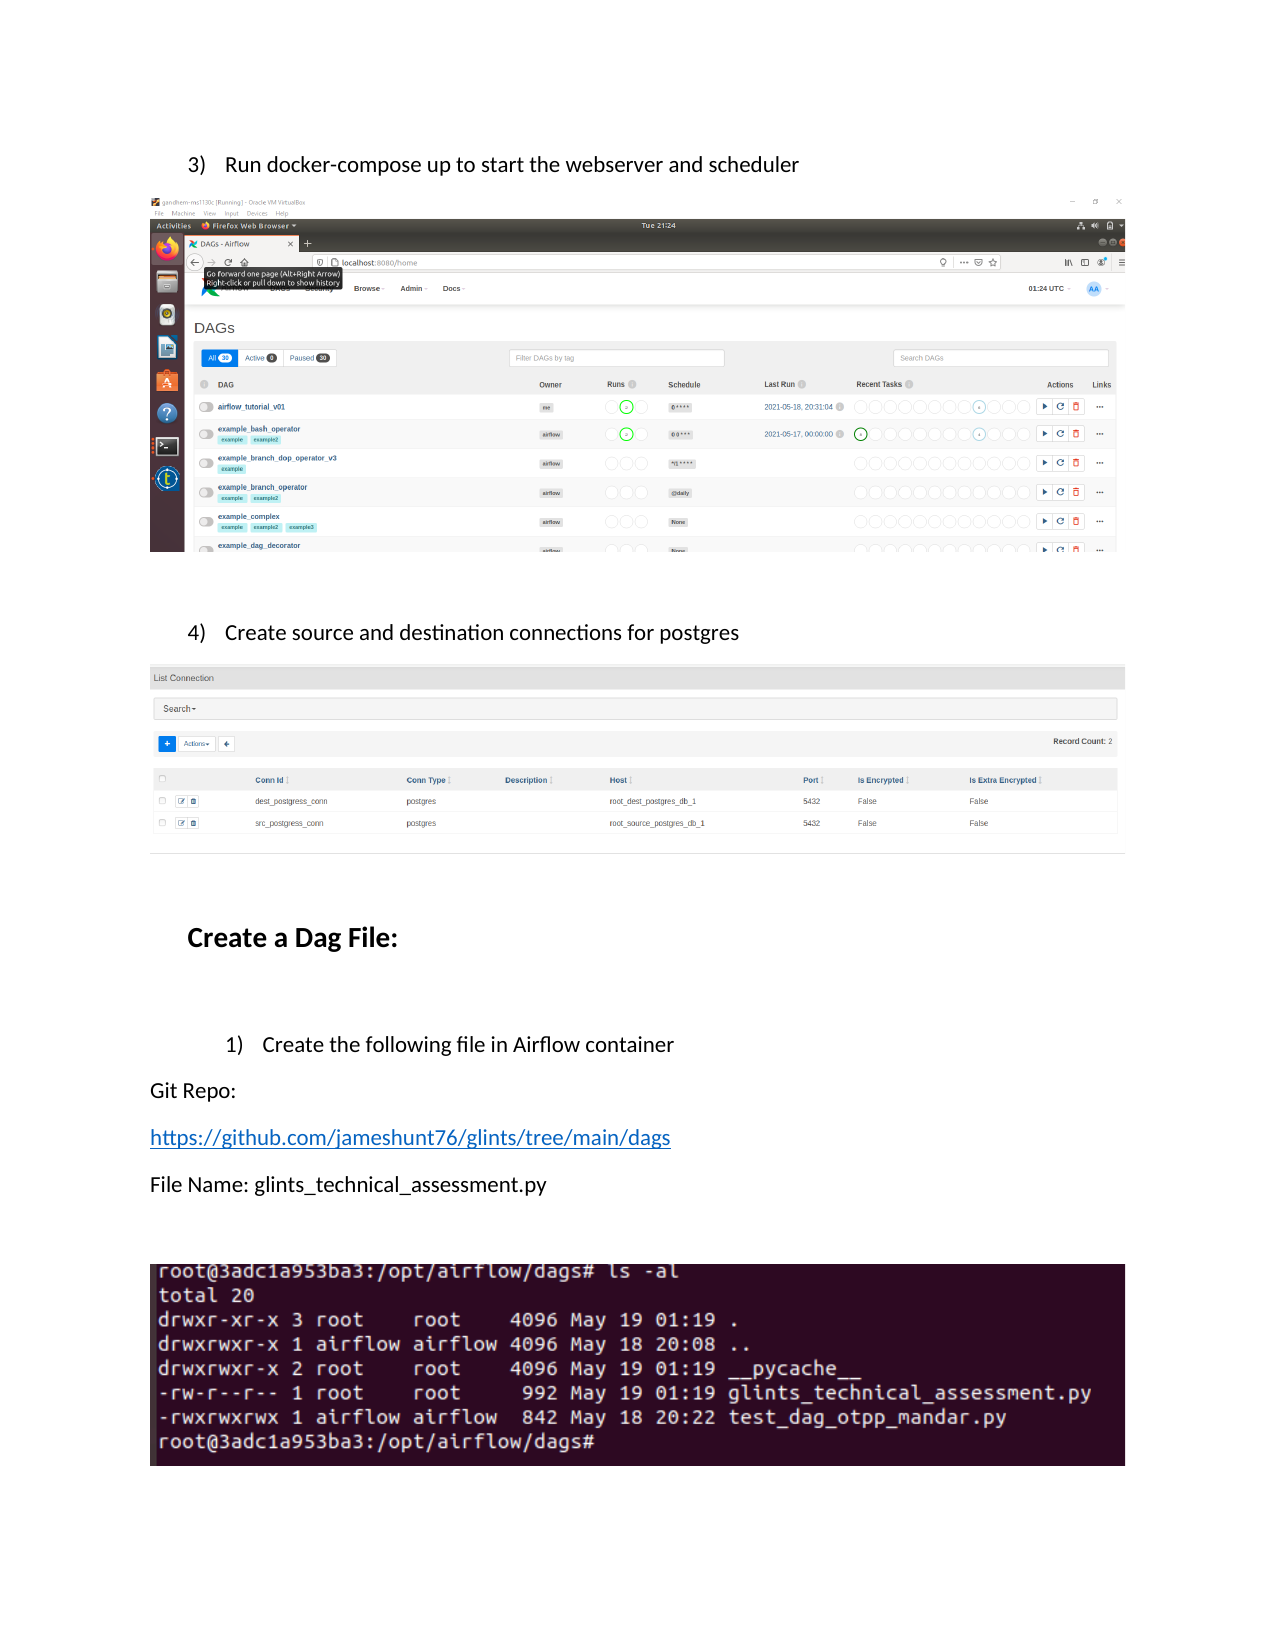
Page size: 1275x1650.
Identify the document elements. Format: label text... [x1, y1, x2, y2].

picture [150, 664, 1125, 854]
text File Name: glints_technical_assessment.py [150, 1170, 1125, 1198]
list Run docker-compose up to start the webserver and scheduler [187, 150, 1125, 178]
list Create source and destination connections for postgres [187, 618, 1125, 646]
picture [150, 196, 1125, 552]
picture [150, 1264, 1125, 1466]
text https://github.com/jameshunt76/glints/tree/main/dags [150, 1123, 1125, 1151]
text Create a Dag File: [187, 919, 1125, 955]
text Git Repo: [150, 1077, 1125, 1104]
list Create the following file in Airflow container [225, 1030, 1125, 1058]
